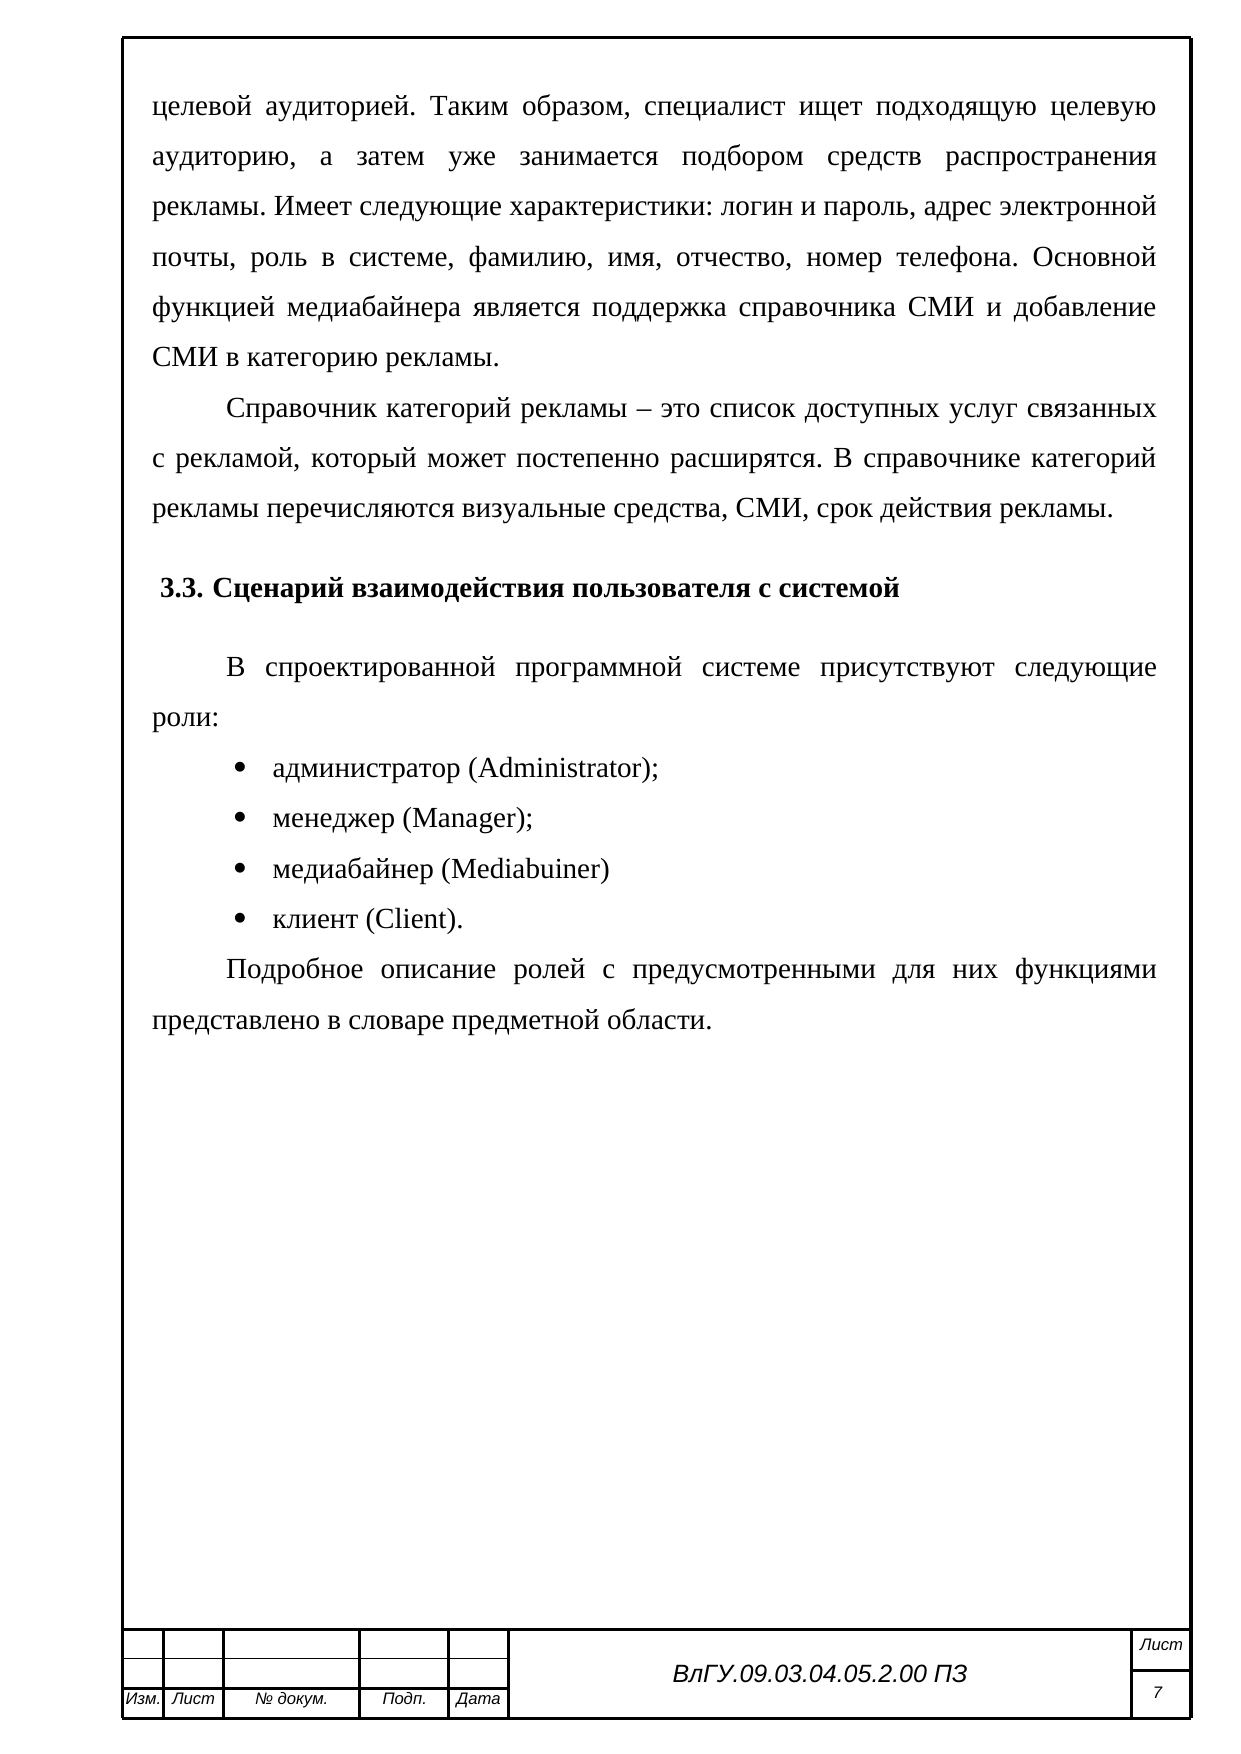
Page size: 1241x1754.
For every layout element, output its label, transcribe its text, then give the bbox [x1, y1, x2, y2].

text В спроектированной программной системе присутствуют следующие роли: [152, 649, 1157, 733]
list медиабайнер (Mediabuiner) [235, 851, 1157, 884]
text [152, 88, 1157, 373]
list клиент (Client). [235, 901, 1157, 935]
text Справочник категорий рекламы – это список доступных услуг связанных с рекламой, который может постепенно расширятся. В справочнике категорий рекламы перечисляются визуальные средства, СМИ, срок действия рекламы. [152, 390, 1157, 524]
list менеджер (Manager); [235, 800, 1157, 834]
list Сценарий взаимодействия пользователя с системой [160, 570, 1157, 603]
list администратор (Administrator); [235, 750, 1157, 783]
text Подробное описание ролей с предусмотренными для них функциями представлено в словаре предметной области. [152, 952, 1157, 1035]
